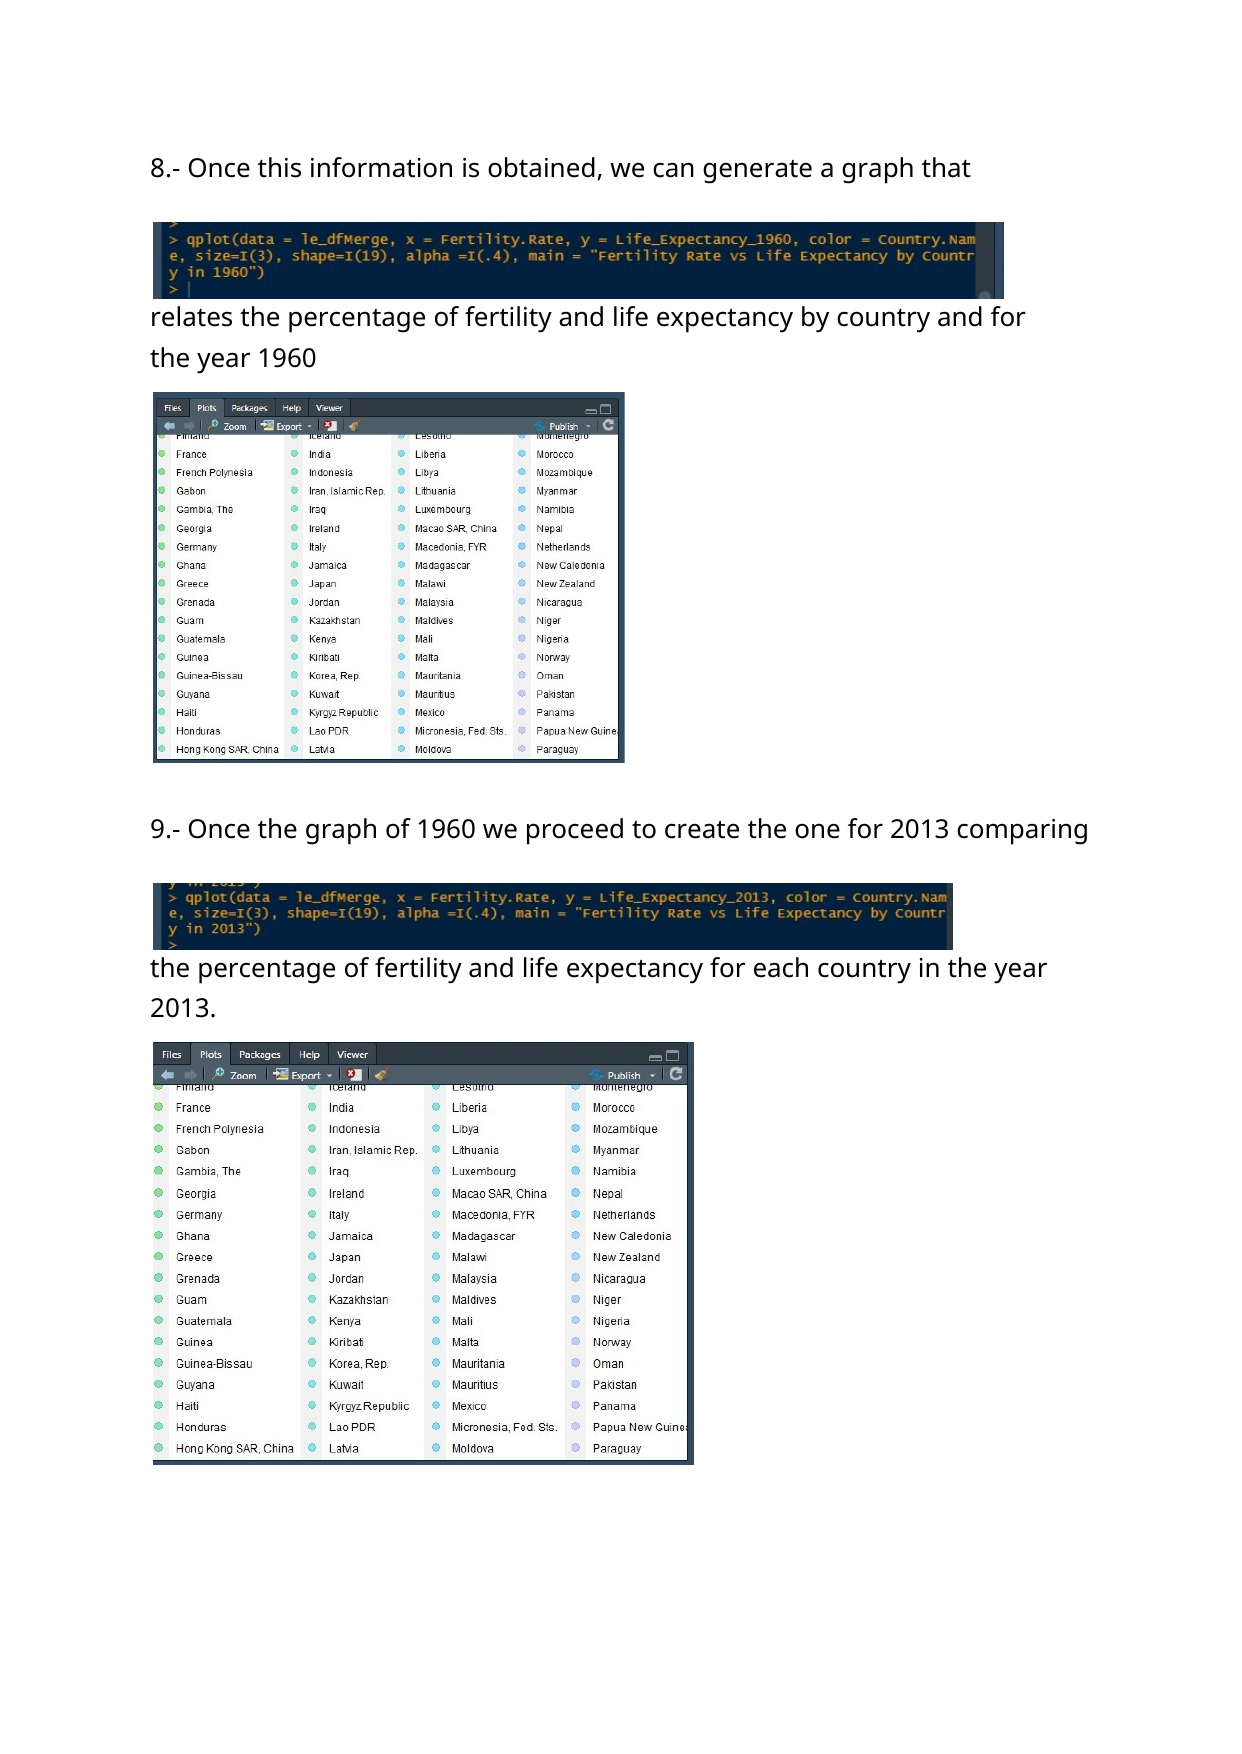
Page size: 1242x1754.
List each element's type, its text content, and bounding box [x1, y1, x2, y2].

picture [153, 883, 953, 950]
picture [153, 392, 625, 763]
picture [153, 1042, 694, 1465]
picture [153, 222, 1005, 299]
